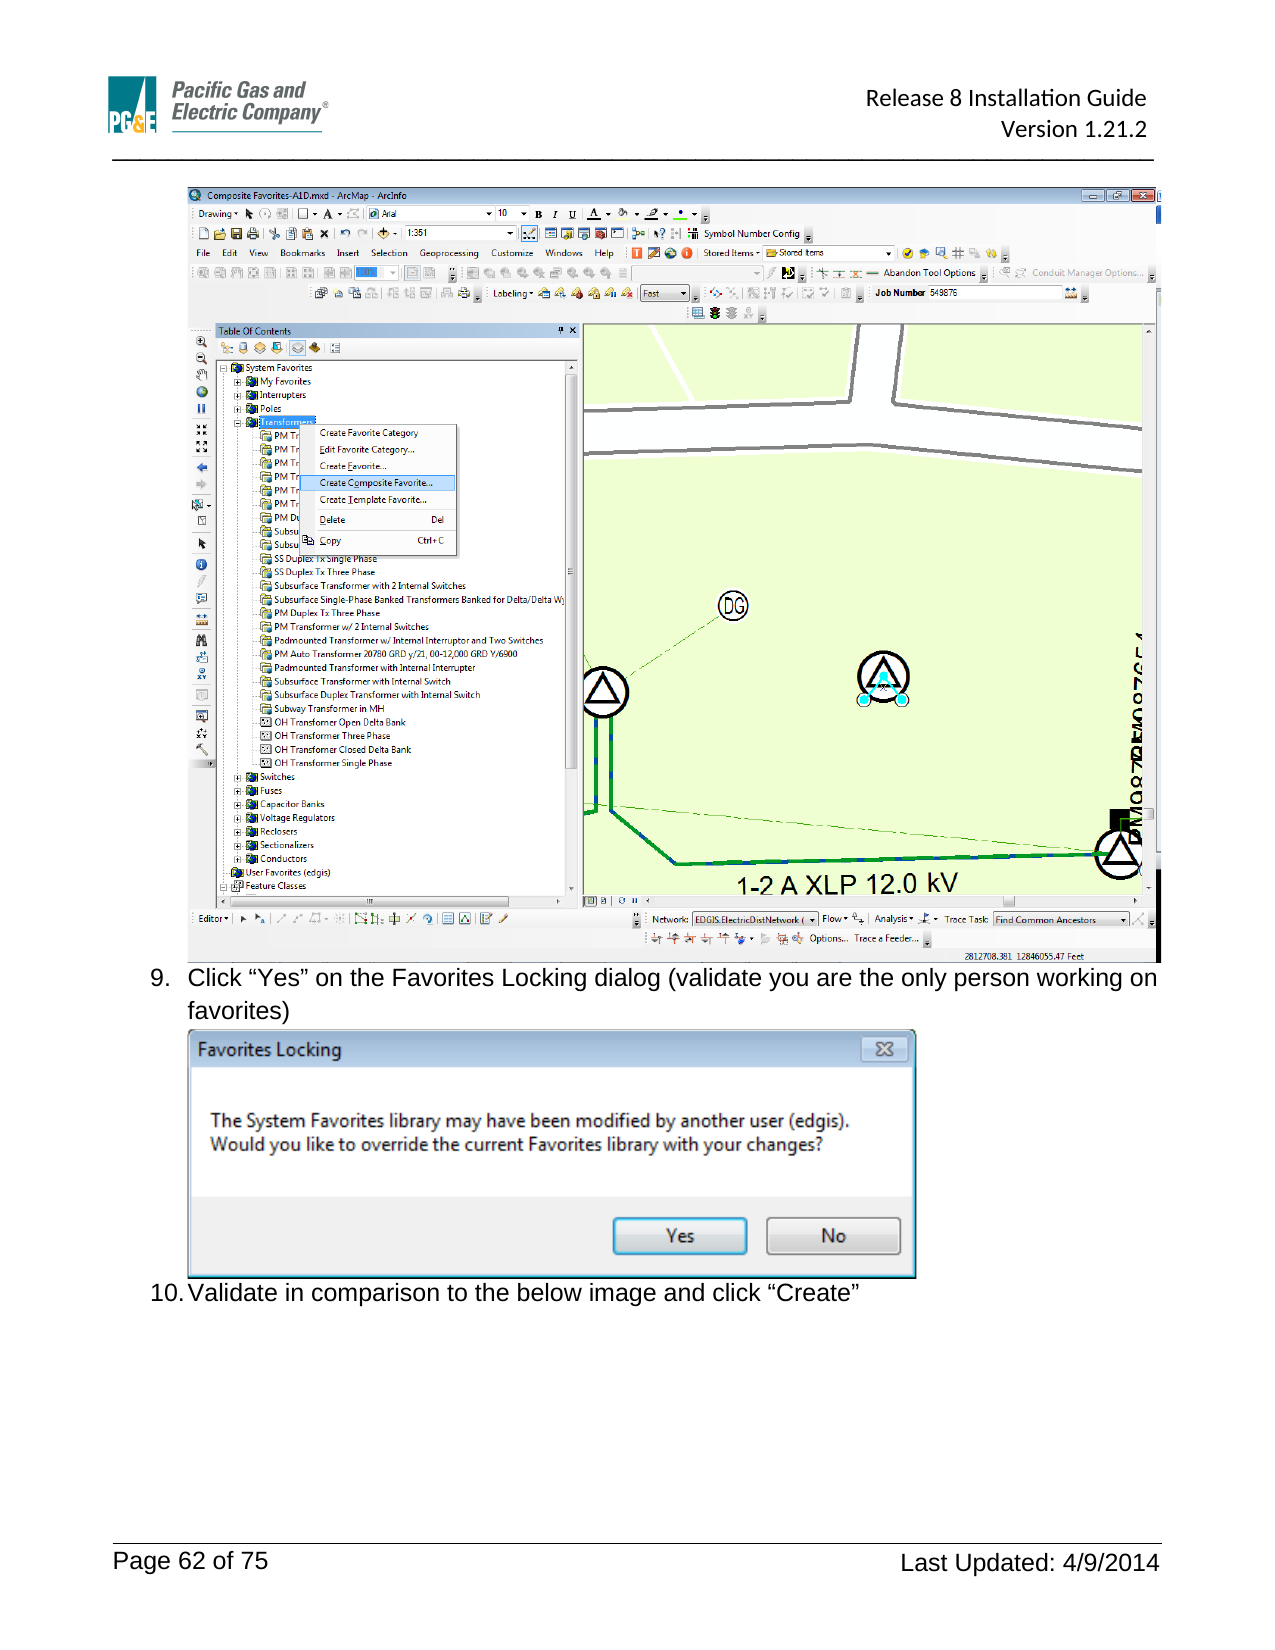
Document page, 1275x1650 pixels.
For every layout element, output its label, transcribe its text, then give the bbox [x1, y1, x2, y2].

list Click “Yes” on the Favorites Locking dialog (validate you are the only person working on favorites) [150, 963, 1162, 1025]
list Validate in comparison to the below image and click “Create” [150, 1278, 1162, 1307]
picture [187, 1029, 917, 1279]
picture [187, 187, 1162, 963]
